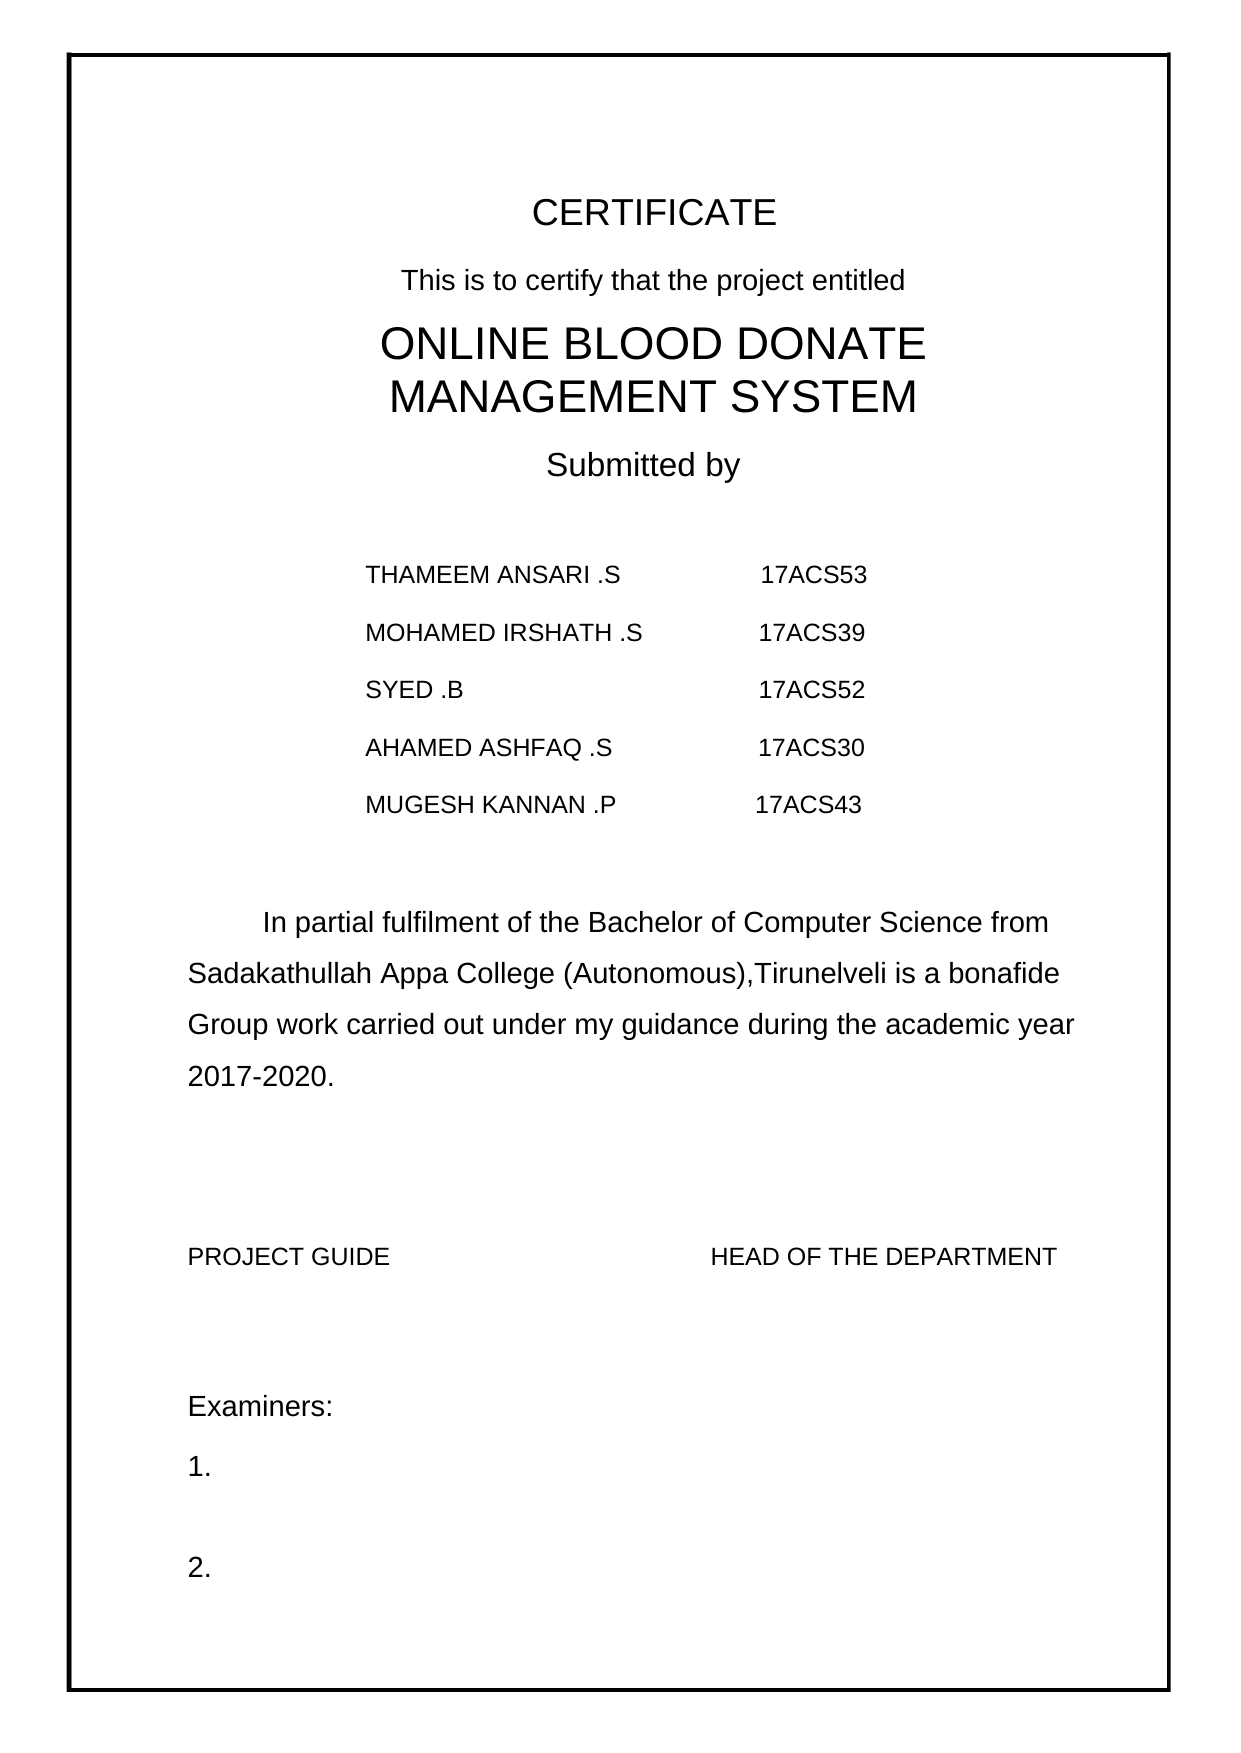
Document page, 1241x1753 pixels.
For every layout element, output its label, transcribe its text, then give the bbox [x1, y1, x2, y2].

text SYED .B 17ACS52 [337, 675, 1119, 704]
text This is to certify that the project entitled [150, 263, 1157, 296]
text MOHAMED IRSHATH .S 17ACS39 [337, 618, 1119, 646]
text 1. [187, 1449, 1119, 1482]
text 2. [187, 1549, 1119, 1583]
text AHAMED ASHFAQ .S 17ACS30 [337, 733, 1119, 761]
text ONLINE BLOOD DONATE [150, 316, 1157, 369]
text Sadakathullah Appa College (Autonomous),Tirunelveli is a bonafide [187, 956, 1119, 989]
text MUGESH KANNAN .P 17ACS43 [337, 790, 1119, 819]
text Group work carried out under my guidance during the academic year [187, 1007, 1119, 1041]
text MANAGEMENT SYSTEM [150, 369, 1157, 422]
text THAMEEM ANSARI .S 17ACS53 [337, 560, 1119, 589]
text 2017-2020. [187, 1058, 1119, 1092]
picture [66, 52, 1171, 1692]
text In partial fulfilment of the Bachelor of Computer Science from [262, 905, 1119, 938]
text Examiners: [187, 1389, 1119, 1422]
text Submitted by [546, 445, 1119, 483]
text CERTIFICATE [150, 191, 1159, 234]
text PROJECT GUIDE HEAD OF THE DEPARTMENT [187, 1242, 1119, 1271]
